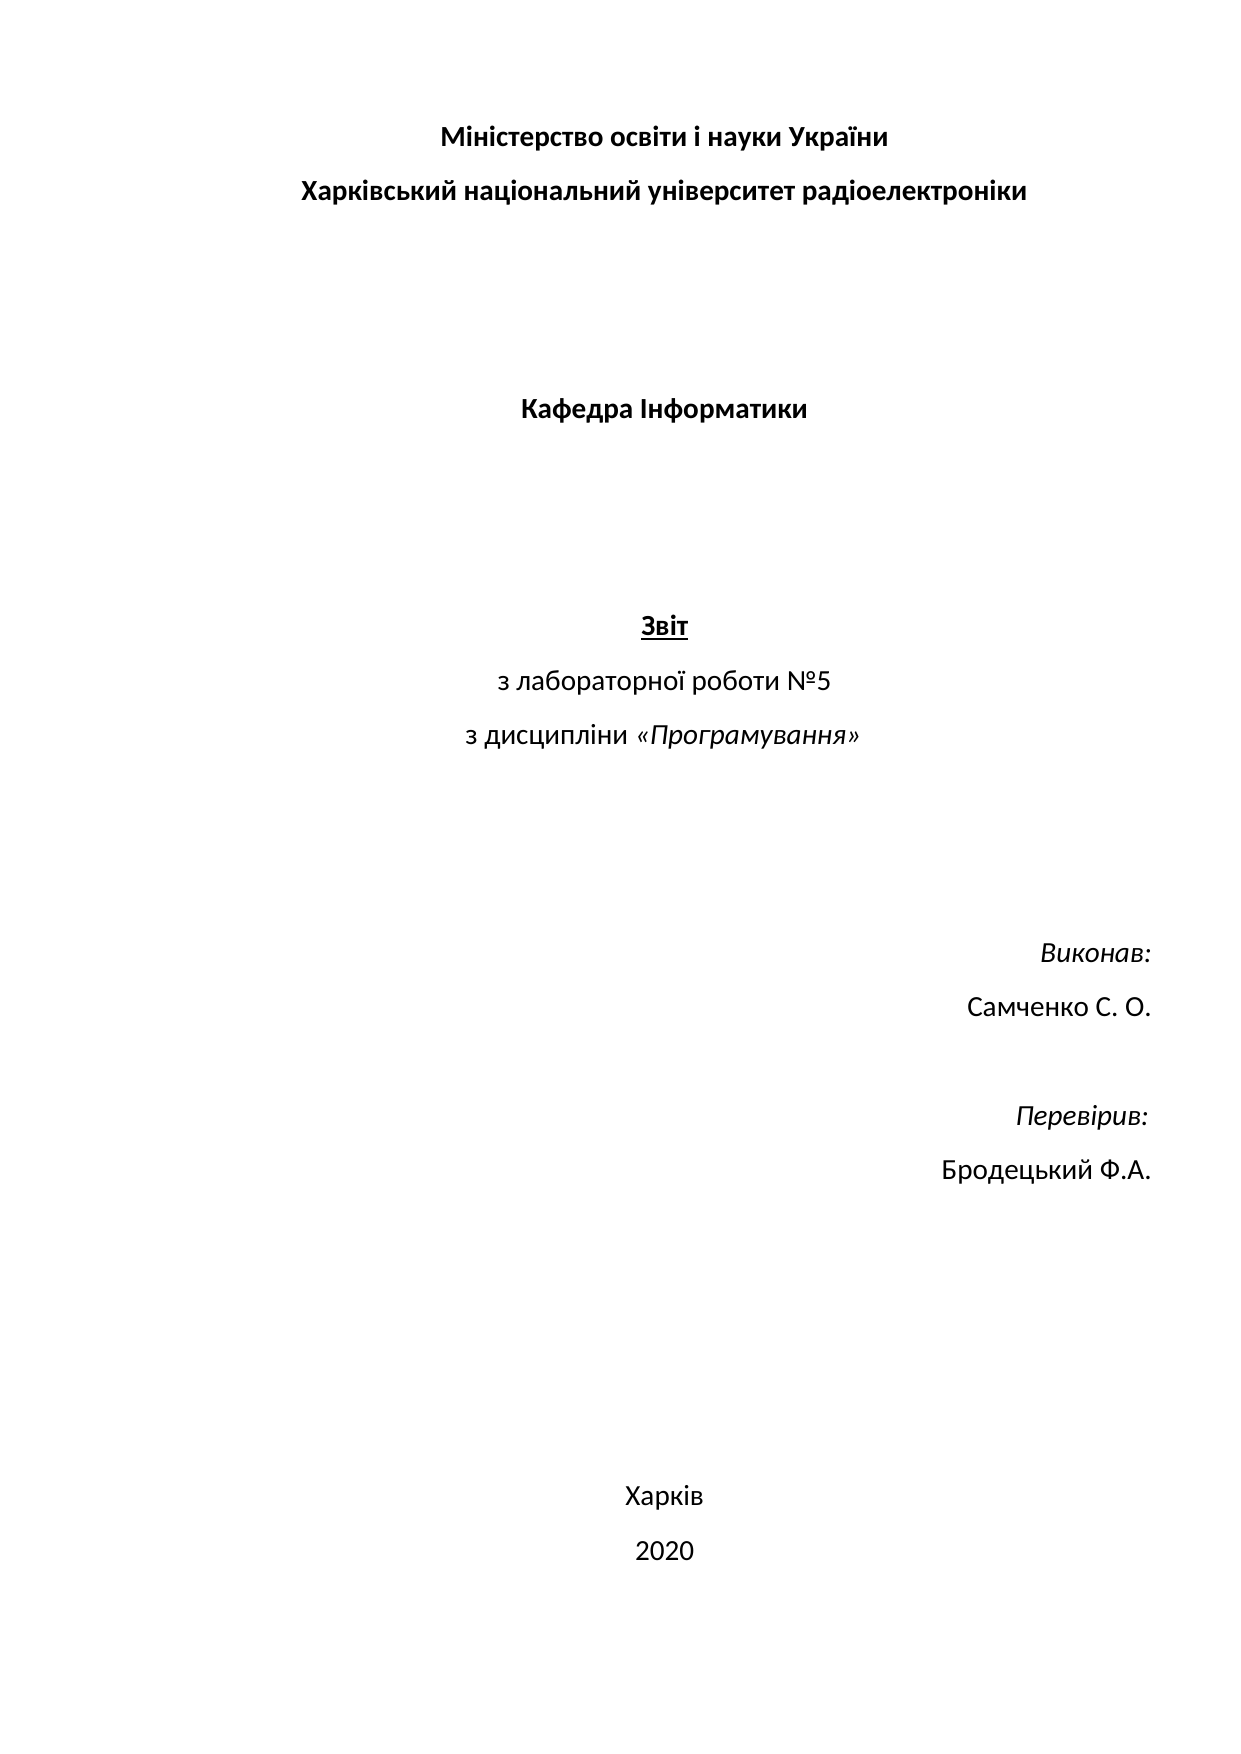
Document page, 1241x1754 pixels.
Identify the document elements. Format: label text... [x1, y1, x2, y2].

text з лабораторної роботи №5 [177, 662, 1152, 697]
text Самченко С. О. [177, 988, 1152, 1024]
text Харків [177, 1477, 1152, 1513]
text Міністерство освіти і науки України [177, 118, 1152, 154]
text Перевірив: [177, 1097, 1152, 1132]
text Звіт [177, 607, 1152, 643]
text 2020 [177, 1532, 1152, 1567]
text Виконав: [177, 934, 1152, 969]
text Кафедра Інформатики [177, 390, 1152, 426]
text Харківський національний університет радіоелектроніки [177, 172, 1152, 208]
text Бродецький Ф.А. [177, 1151, 1152, 1187]
text з дисципліни «Програмування» [177, 716, 1152, 752]
